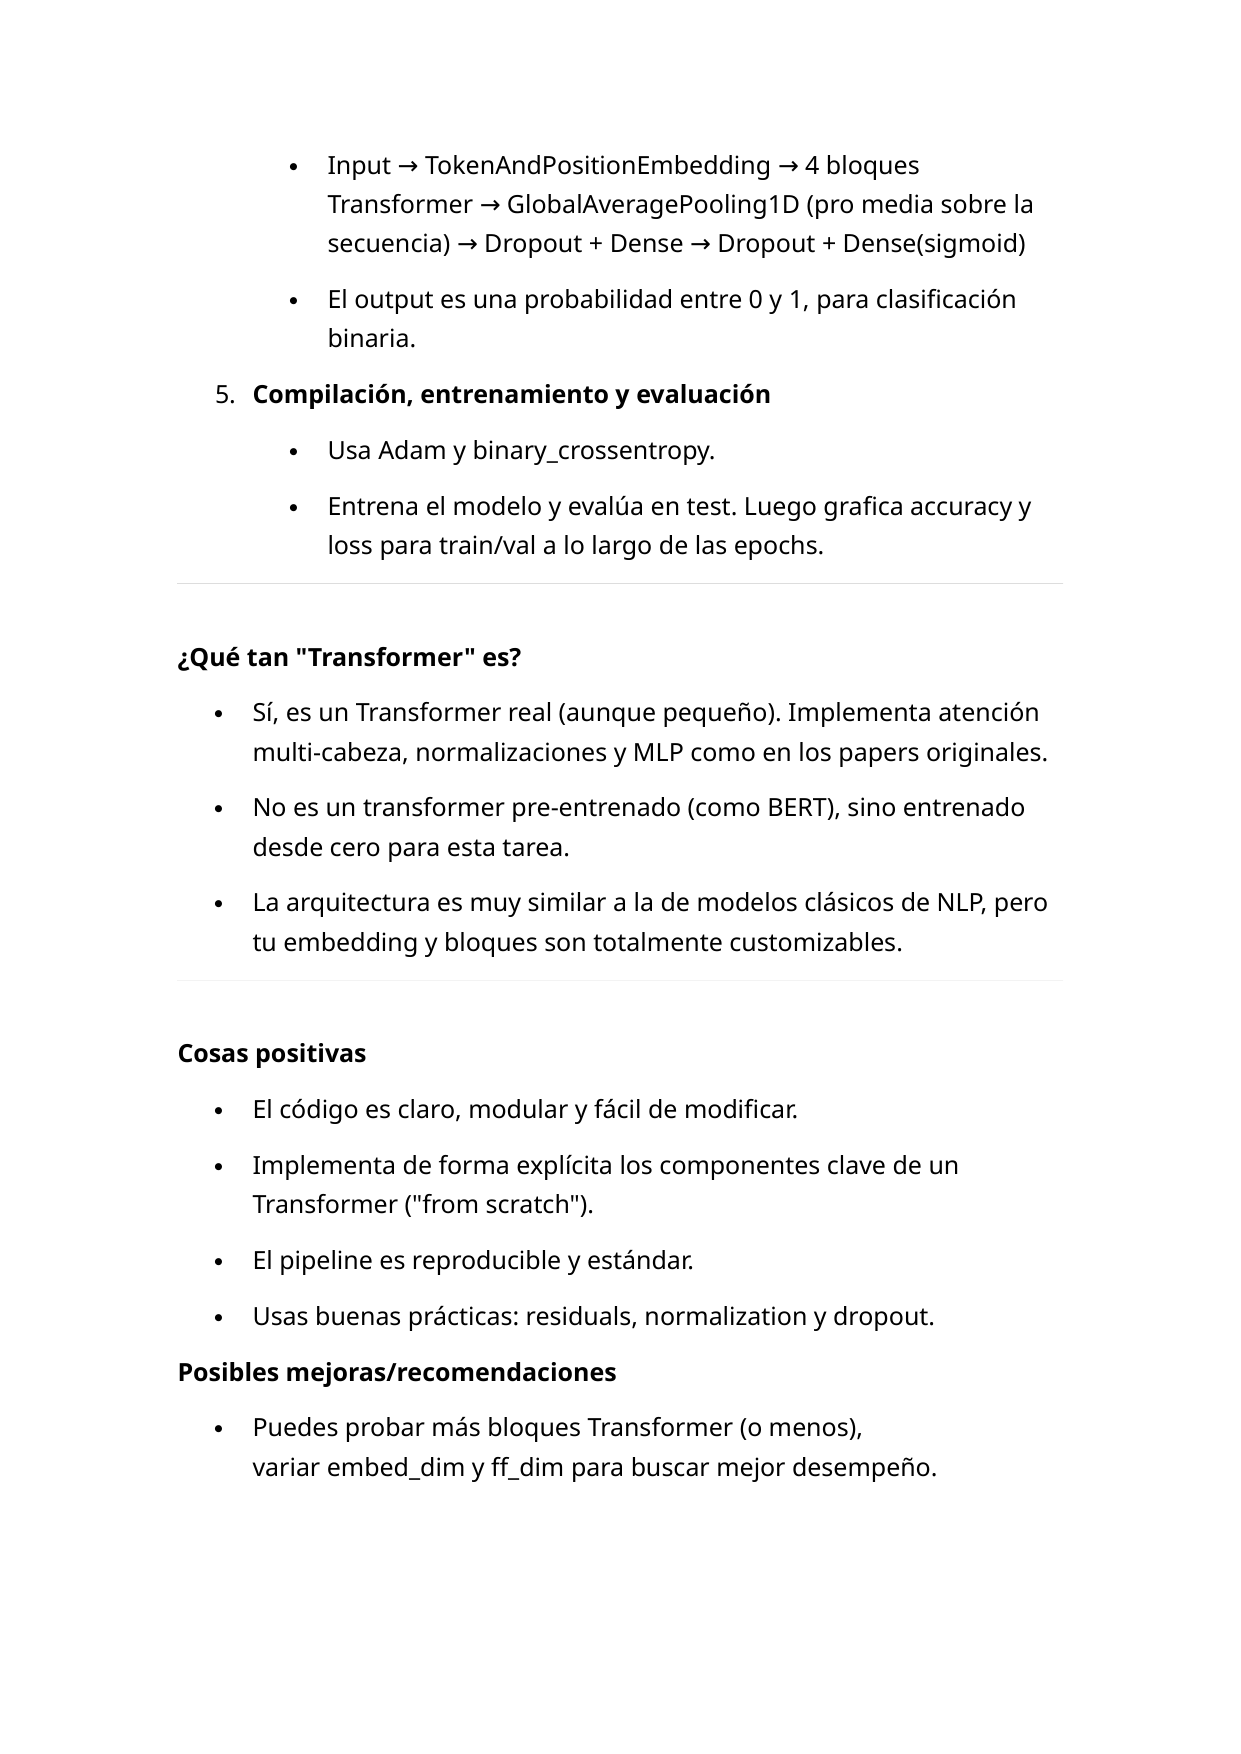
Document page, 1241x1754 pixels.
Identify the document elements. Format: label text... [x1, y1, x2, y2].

list Usa Adam y binary_crossentropy. [290, 433, 1063, 467]
list Puedes probar más bloques Transformer (o menos), variar embed_dim y ff_dim para buscar mejor desempeño. [215, 1410, 1063, 1483]
text Posibles mejoras/recomendaciones [177, 1354, 1063, 1388]
list Usas buenas prácticas: residuals, normalization y dropout. [215, 1298, 1063, 1332]
list Input → TokenAndPositionEmbedding → 4 bloques Transformer → GlobalAveragePooling1D (pro media sobre la secuencia) → Dropout + Dense → Dropout + Dense(sigmoid) [290, 148, 1063, 260]
list El pipeline es reproducible y estándar. [215, 1243, 1063, 1277]
list El output es una probabilidad entre 0 y 1, para clasificación binaria. [290, 282, 1063, 355]
list No es un transformer pre-entrenado (como BERT), sino entrenado desde cero para esta tarea. [215, 790, 1063, 863]
text Cosas positivas [177, 1036, 1063, 1070]
list La arquitectura es muy similar a la de modelos clásicos de NLP, pero tu embedding y bloques son totalmente customizables. [215, 885, 1063, 958]
list Entrena el modelo y evalúa en test. Luego grafica accuracy y loss para train/val a lo largo de las epochs. [290, 488, 1063, 562]
list Sí, es un Transformer real (aunque pequeño). Implementa atención multi-cabeza, normalizaciones y MLP como en los papers originales. [215, 695, 1063, 768]
list El código es claro, modular y fácil de modificar. [215, 1092, 1063, 1126]
list Implementa de forma explícita los componentes clave de un Transformer ("from scratch"). [215, 1148, 1063, 1221]
text ¿Qué tan "Transformer" es? [177, 639, 1063, 673]
list Compilación, entrenamiento y evaluación [215, 377, 1063, 411]
